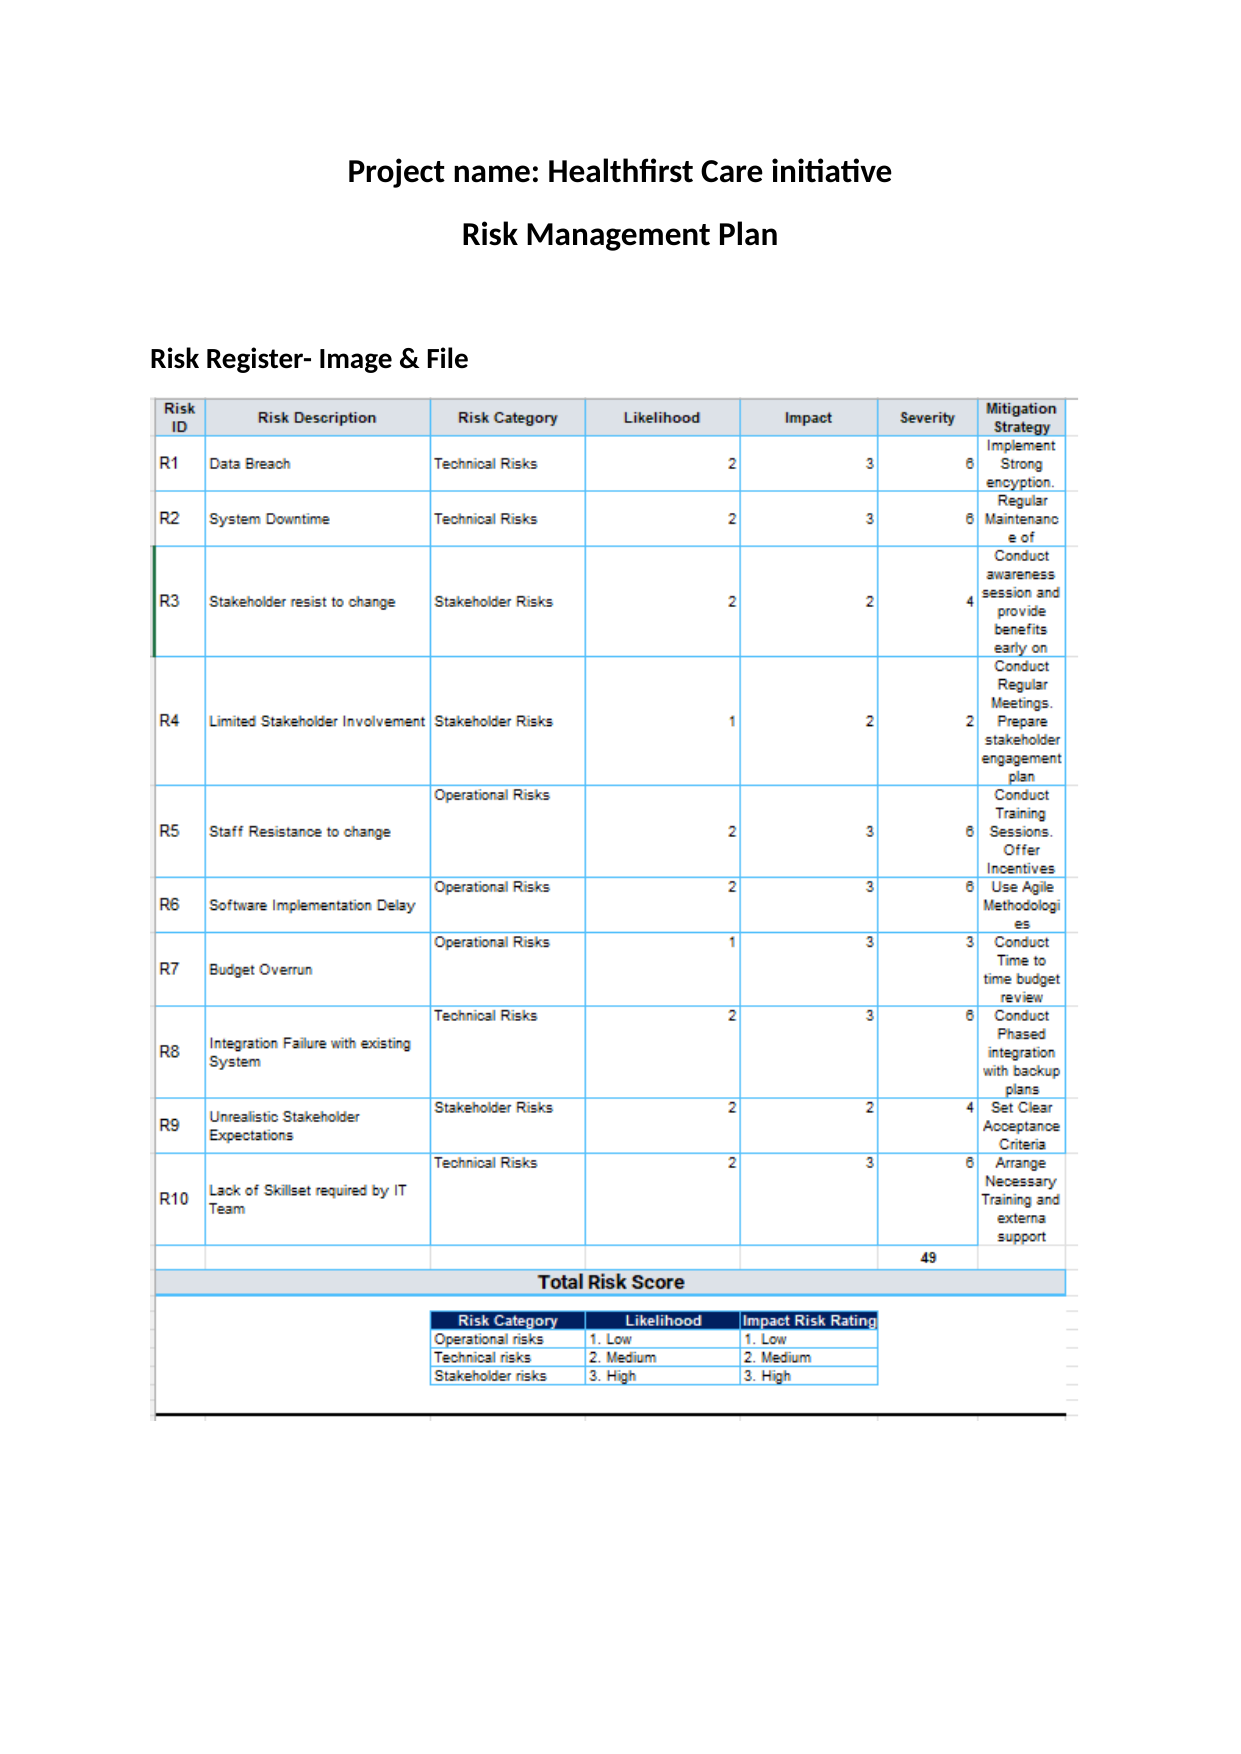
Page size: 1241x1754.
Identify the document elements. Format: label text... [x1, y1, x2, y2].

text Project name: Healthfirst Care initiative [150, 150, 1090, 191]
text Risk Register- Image & File [150, 340, 1090, 376]
picture [150, 397, 1079, 1421]
text Risk Management Plan [150, 213, 1090, 254]
